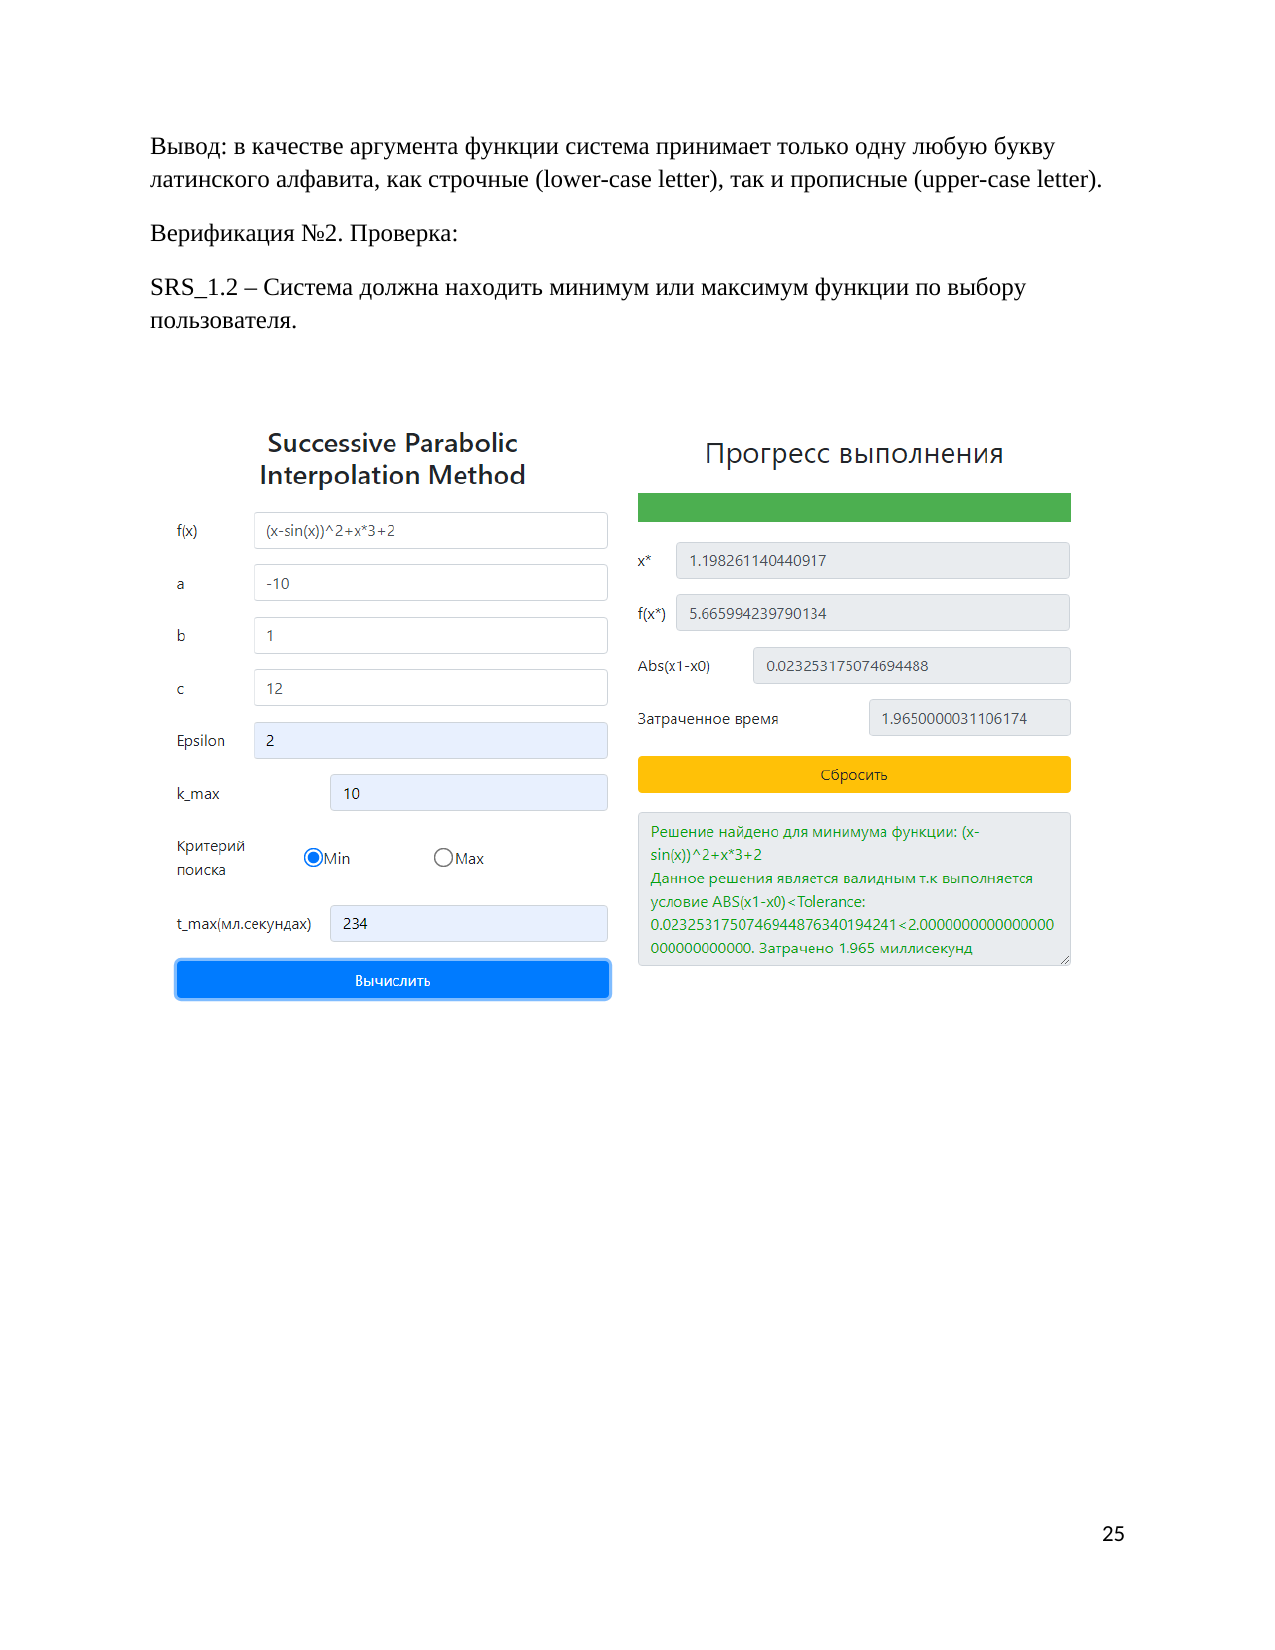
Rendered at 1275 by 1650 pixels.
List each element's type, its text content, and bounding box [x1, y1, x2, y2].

text Верификация №2. Проверка: [150, 218, 1125, 247]
picture [150, 411, 1125, 1023]
text SRS_1.2 – Система должна находить минимум или максимум функции по выбору пользователя. [150, 272, 1125, 333]
text Вывод: в качестве аргумента функции система принимает только одну любую букву латинского алфавита, как строчные (lower-case letter), так и прописные (upper-case letter). [150, 131, 1125, 193]
